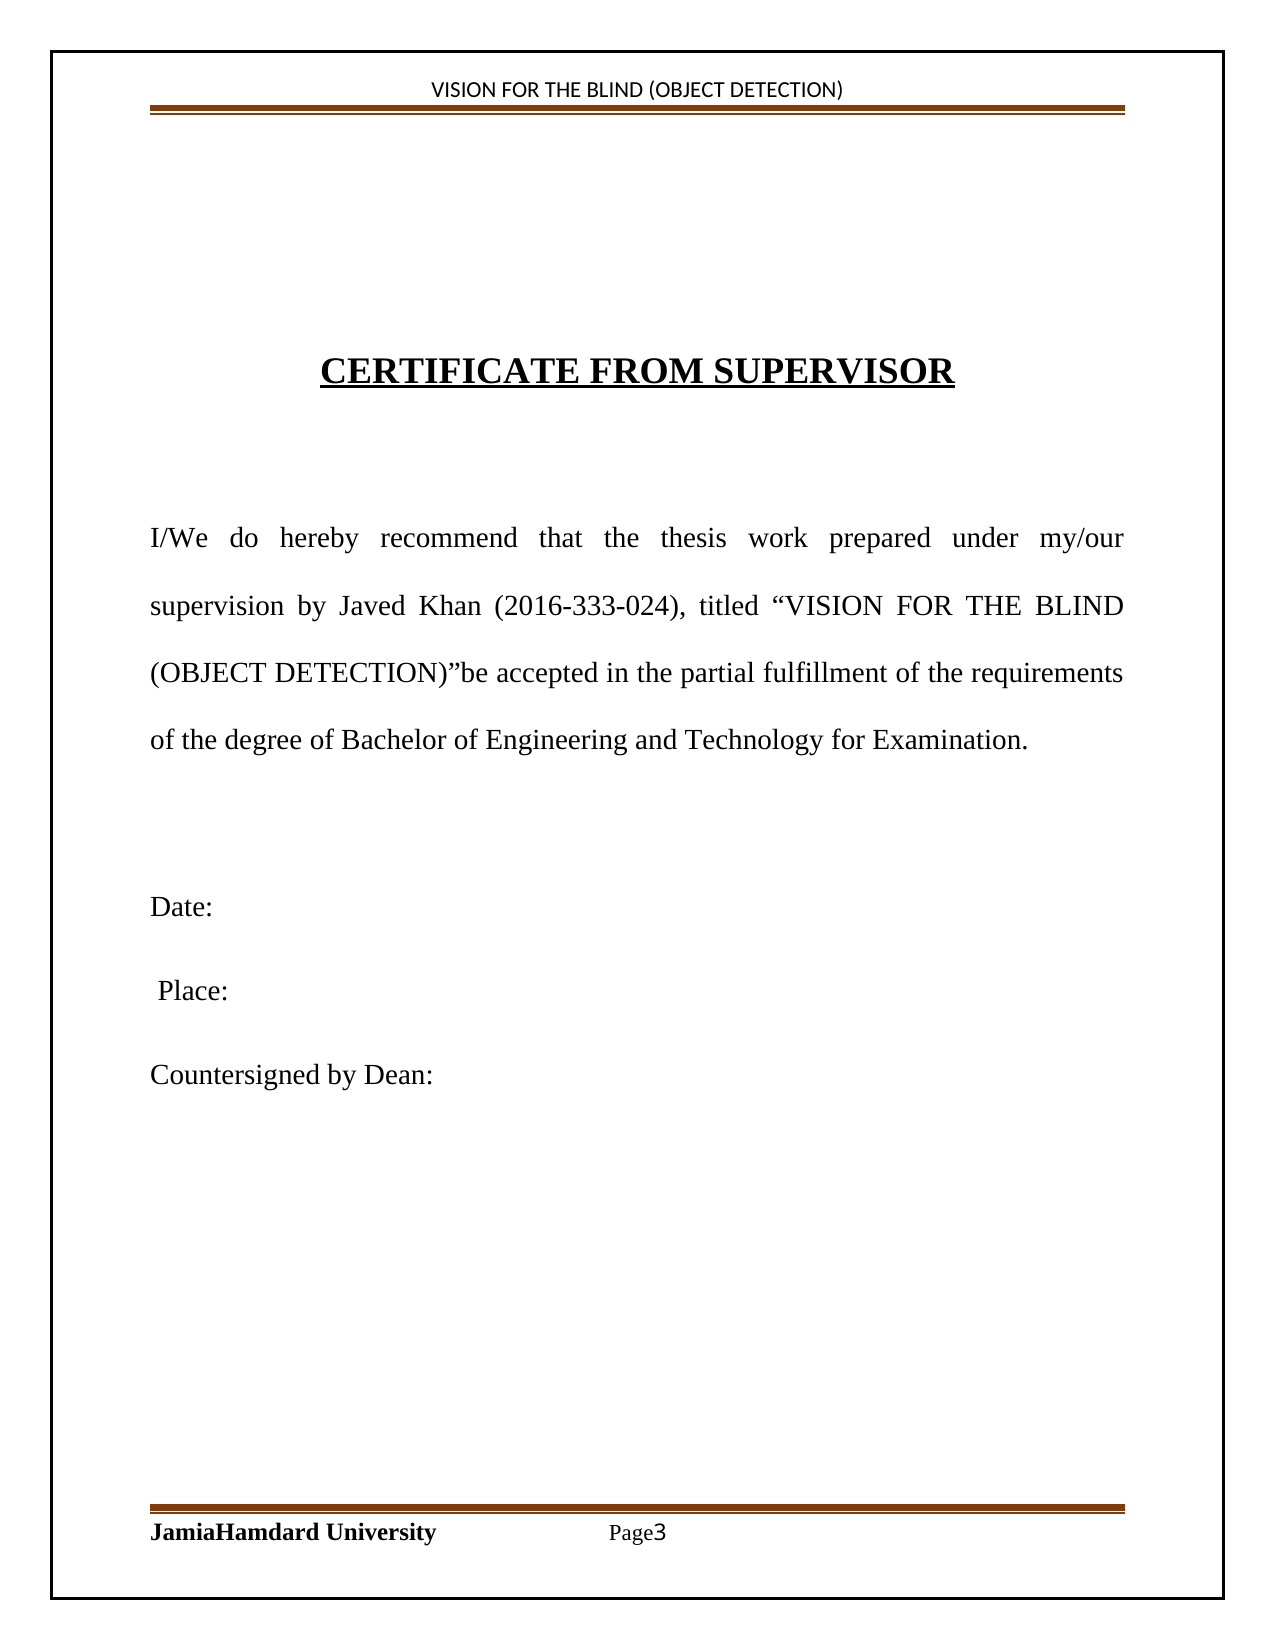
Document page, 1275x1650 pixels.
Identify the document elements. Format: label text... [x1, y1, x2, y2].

text Place: [150, 973, 1125, 1007]
text I/We do hereby recommend that the thesis work prepared under my/our supervision by Javed Khan (2016-333-024), titled “VISION FOR THE BLIND (OBJECT DETECTION)”be accepted in the partial fulfillment of the requirements of the degree of Bachelor of Engineering and Technology for Examination. [150, 521, 1125, 755]
text Countersigned by Dean: [150, 1057, 1125, 1090]
text Date: [150, 889, 1125, 923]
text CERTIFICATE FROM SUPERVISOR [150, 348, 1125, 391]
